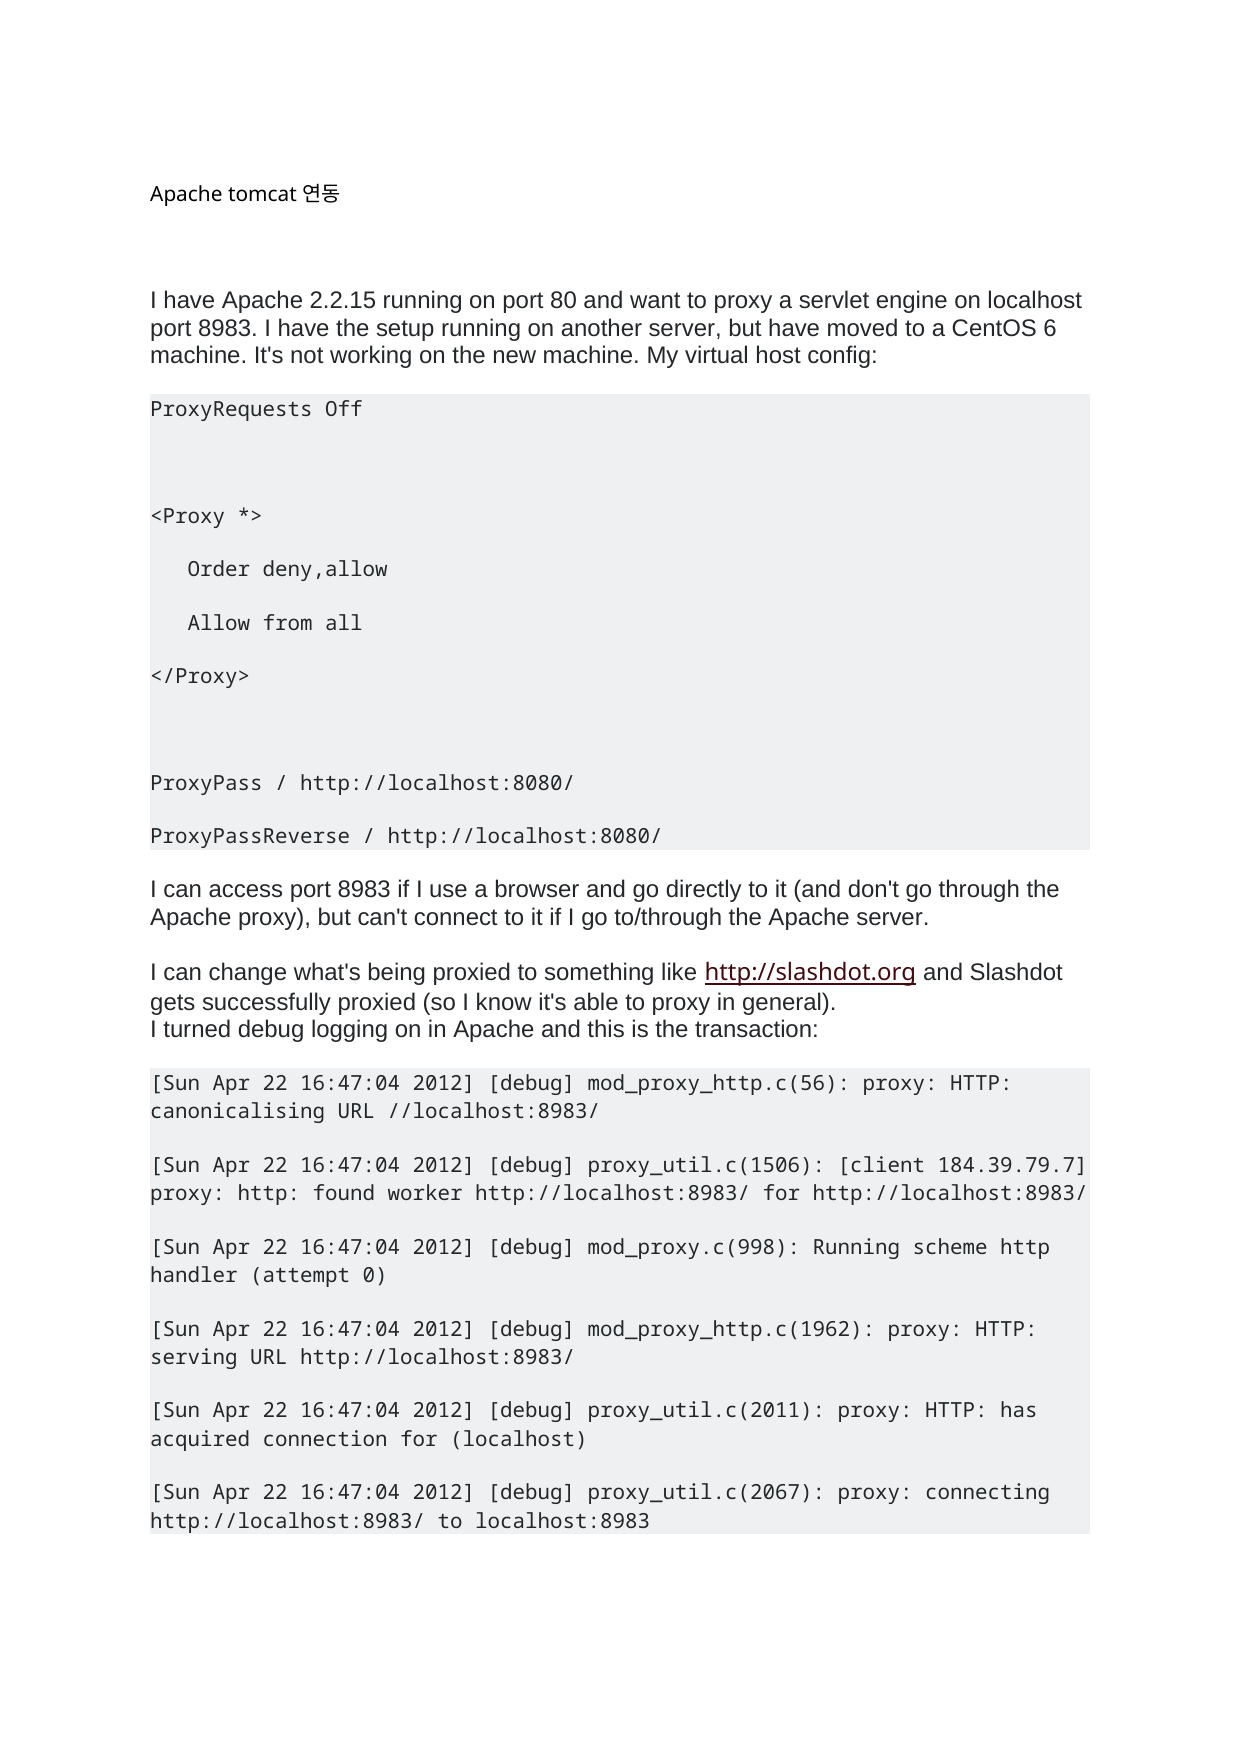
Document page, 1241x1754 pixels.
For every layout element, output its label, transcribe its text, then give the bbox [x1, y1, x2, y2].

text I can change what's being proxied to something like http://slashdot.org and Slashdot gets successfully proxied (so I know it's able to proxy in general). [150, 955, 1090, 1015]
text </Proxy> [150, 661, 1090, 690]
text ProxyPass / http://localhost:8080/ [150, 768, 1090, 797]
text Order deny,allow [150, 554, 1090, 583]
text Allow from all [150, 608, 1090, 636]
text I turned debug logging on in Apache and this is the transaction: [150, 1015, 1090, 1043]
text I have Apache 2.2.15 running on port 80 and want to proxy a servlet engine on localhost port 8983. I have the setup running on another server, but have moved to a CentOS 6 machine. It's not working on the new machine. My virtual host config: [150, 286, 1090, 369]
text [Sun Apr 22 16:47:04 2012] [debug] proxy_util.c(2011): proxy: HTTP: has acquired connection for (localhost) [150, 1396, 1090, 1452]
text [Sun Apr 22 16:47:04 2012] [debug] proxy_util.c(1506): [client 184.39.79.7] proxy: http: found worker http://localhost:8983/ for http://localhost:8983/ [150, 1150, 1090, 1207]
text ProxyPassReverse / http://localhost:8080/ [150, 822, 1090, 850]
text [Sun Apr 22 16:47:04 2012] [debug] proxy_util.c(2067): proxy: connecting http://localhost:8983/ to localhost:8983 [150, 1477, 1090, 1534]
text I can access port 8983 if I use a browser and go directly to it (and don't go through the Apache proxy), but can't connect to it if I go to/through the Apache server. [150, 875, 1090, 930]
text [Sun Apr 22 16:47:04 2012] [debug] mod_proxy_http.c(56): proxy: HTTP: canonicalising URL //localhost:8983/ [150, 1068, 1090, 1125]
text <Proxy *> [150, 501, 1090, 529]
text [Sun Apr 22 16:47:04 2012] [debug] mod_proxy.c(998): Running scheme http handler (attempt 0) [150, 1232, 1090, 1289]
text [Sun Apr 22 16:47:04 2012] [debug] mod_proxy_http.c(1962): proxy: HTTP: serving URL http://localhost:8983/ [150, 1314, 1090, 1371]
text ProxyRequests Off [150, 394, 1090, 422]
text Apache tomcat 연동 [150, 177, 1090, 207]
